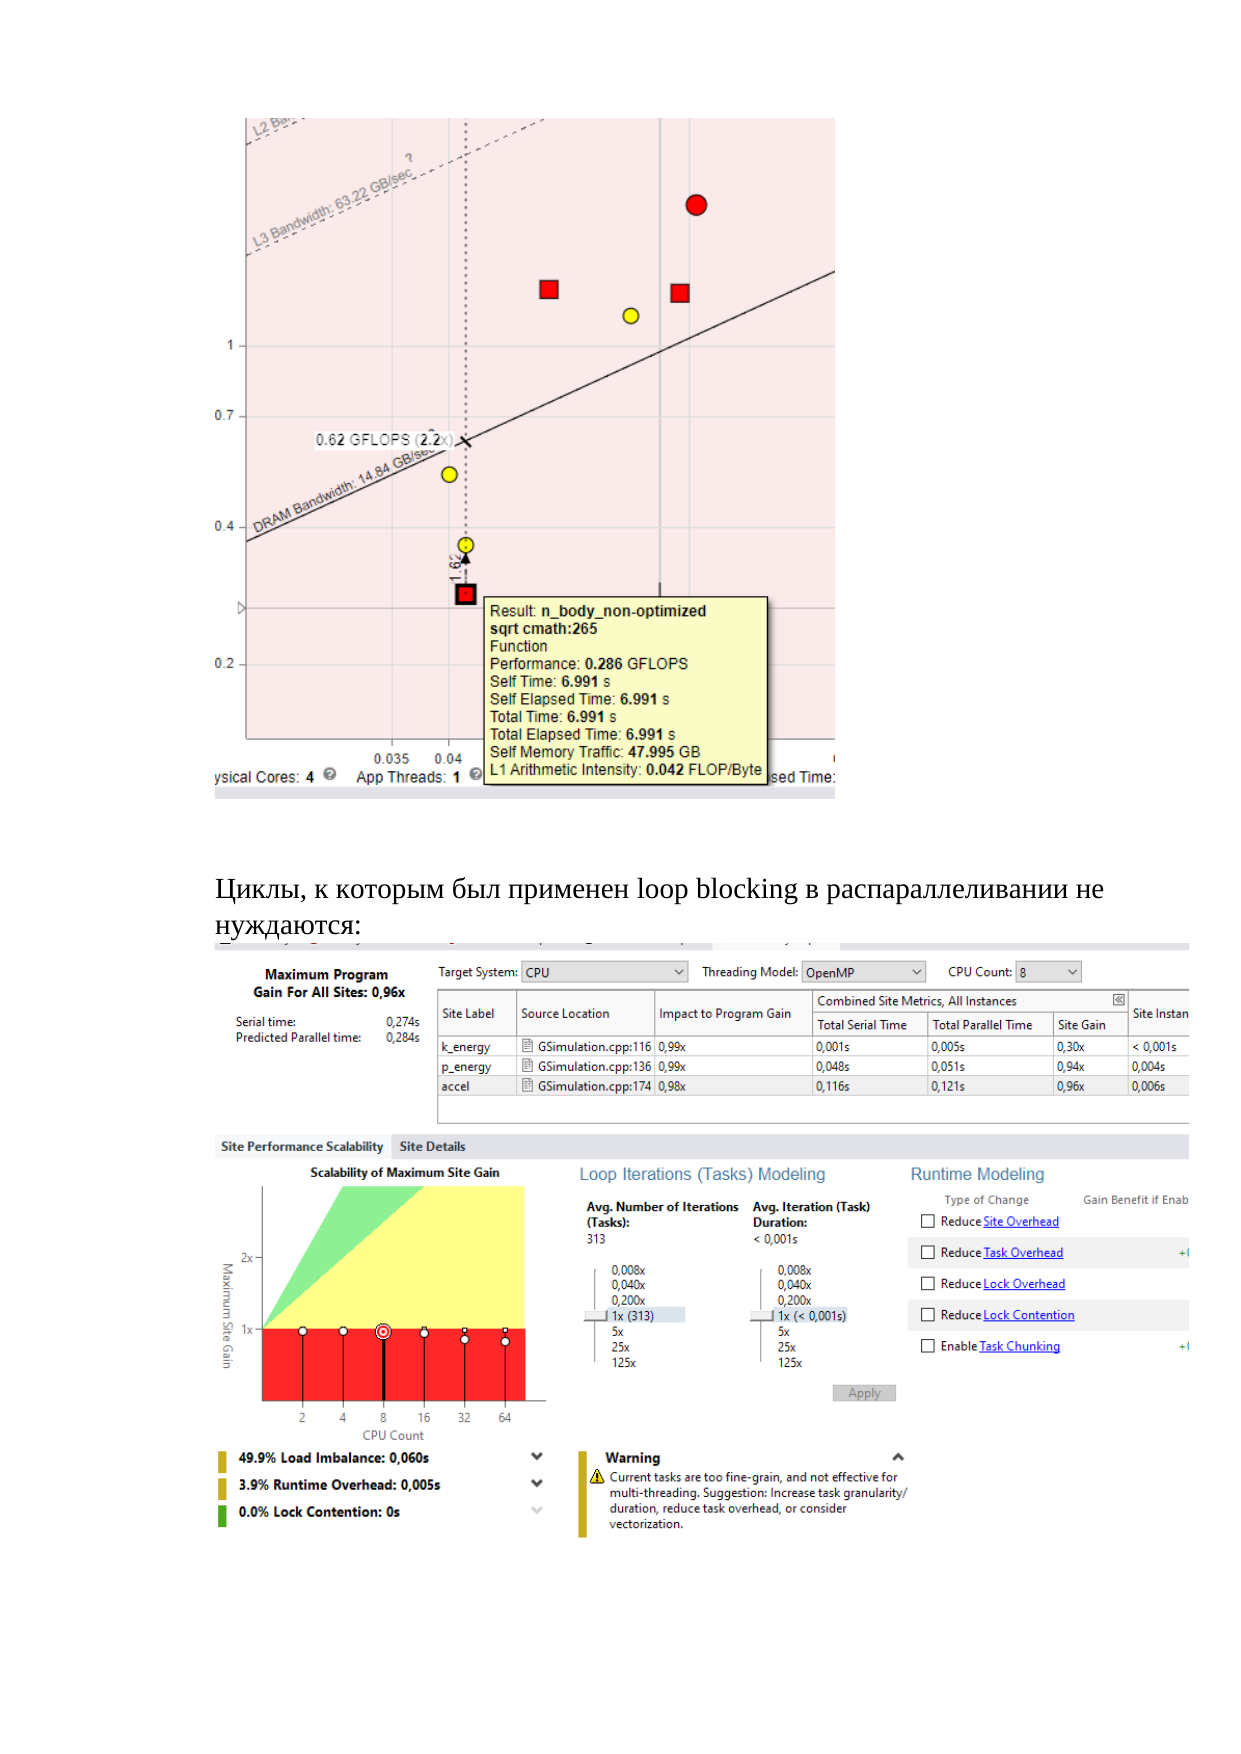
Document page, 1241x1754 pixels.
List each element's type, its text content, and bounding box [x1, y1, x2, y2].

text Циклы, к которым был применен loop blocking в распараллеливании не нуждаются: [215, 871, 1152, 943]
picture [214, 943, 1190, 1549]
picture [214, 118, 835, 799]
